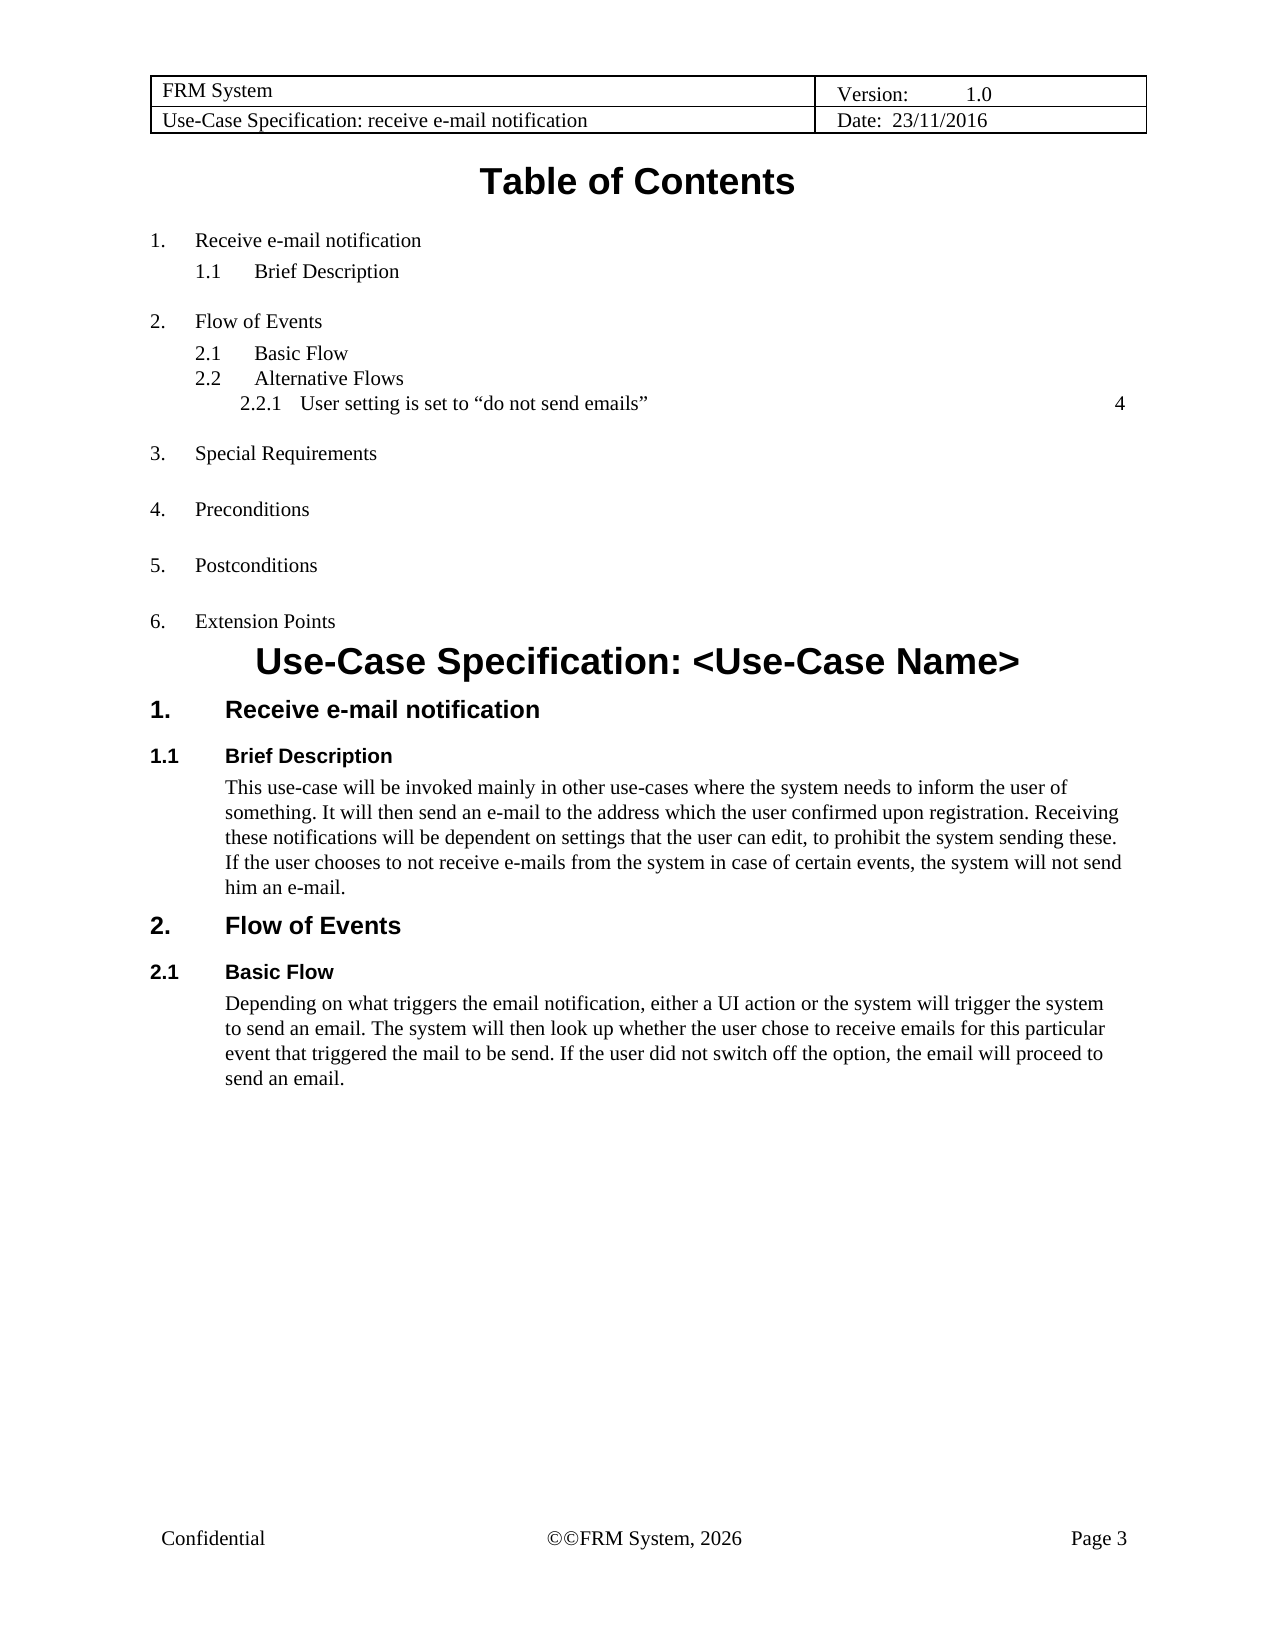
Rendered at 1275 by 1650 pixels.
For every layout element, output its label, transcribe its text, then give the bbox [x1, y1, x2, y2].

text 6. Extension Points 5 [150, 608, 1050, 633]
text 2.2.1 User setting is set to “do not send emails” 4 [240, 389, 1125, 414]
text 5. Postconditions 5 [150, 552, 1050, 577]
subtitle Brief Description [150, 743, 1125, 768]
subtitle Flow of Events [150, 911, 1125, 940]
text 4. Preconditions 5 [150, 496, 1050, 521]
text 2.1 Basic Flow 4 [195, 339, 1050, 364]
text 1. Receive e-mail notification 4 [150, 227, 1050, 252]
title Use-Case Specification: receive e-mail notification [150, 639, 1125, 683]
subtitle Basic Flow [150, 959, 1125, 984]
subtitle Receive e-mail notification [150, 695, 1125, 724]
title Table of Contents [150, 159, 1125, 202]
text Depending on what triggers the email notification, either a UI action or the system will trigger the system to send an email. The system will then look up whether the user chose to receive emails for this particular event that triggered the mail to be send. If the user did not switch off the option, the email will proceed to send an email. [225, 990, 1125, 1090]
text 2. Flow of Events 4 [150, 308, 1050, 333]
text 1.1 Brief Description 4 [195, 258, 1050, 283]
text 3. Special Requirements 5 [150, 439, 1050, 464]
text 2.2 Alternative Flows 4 [195, 364, 1050, 389]
text This use-case will be invoked mainly in other use-cases where the system needs to inform the user of something. It will then send an e-mail to the address which the user confirmed upon registration. Receiving these notifications will be dependent on settings that the user can edit, to prohibit the system sending these. If the user chooses to not receive e-mails from the system in case of certain events, the system will not send him an e-mail. [225, 774, 1125, 899]
